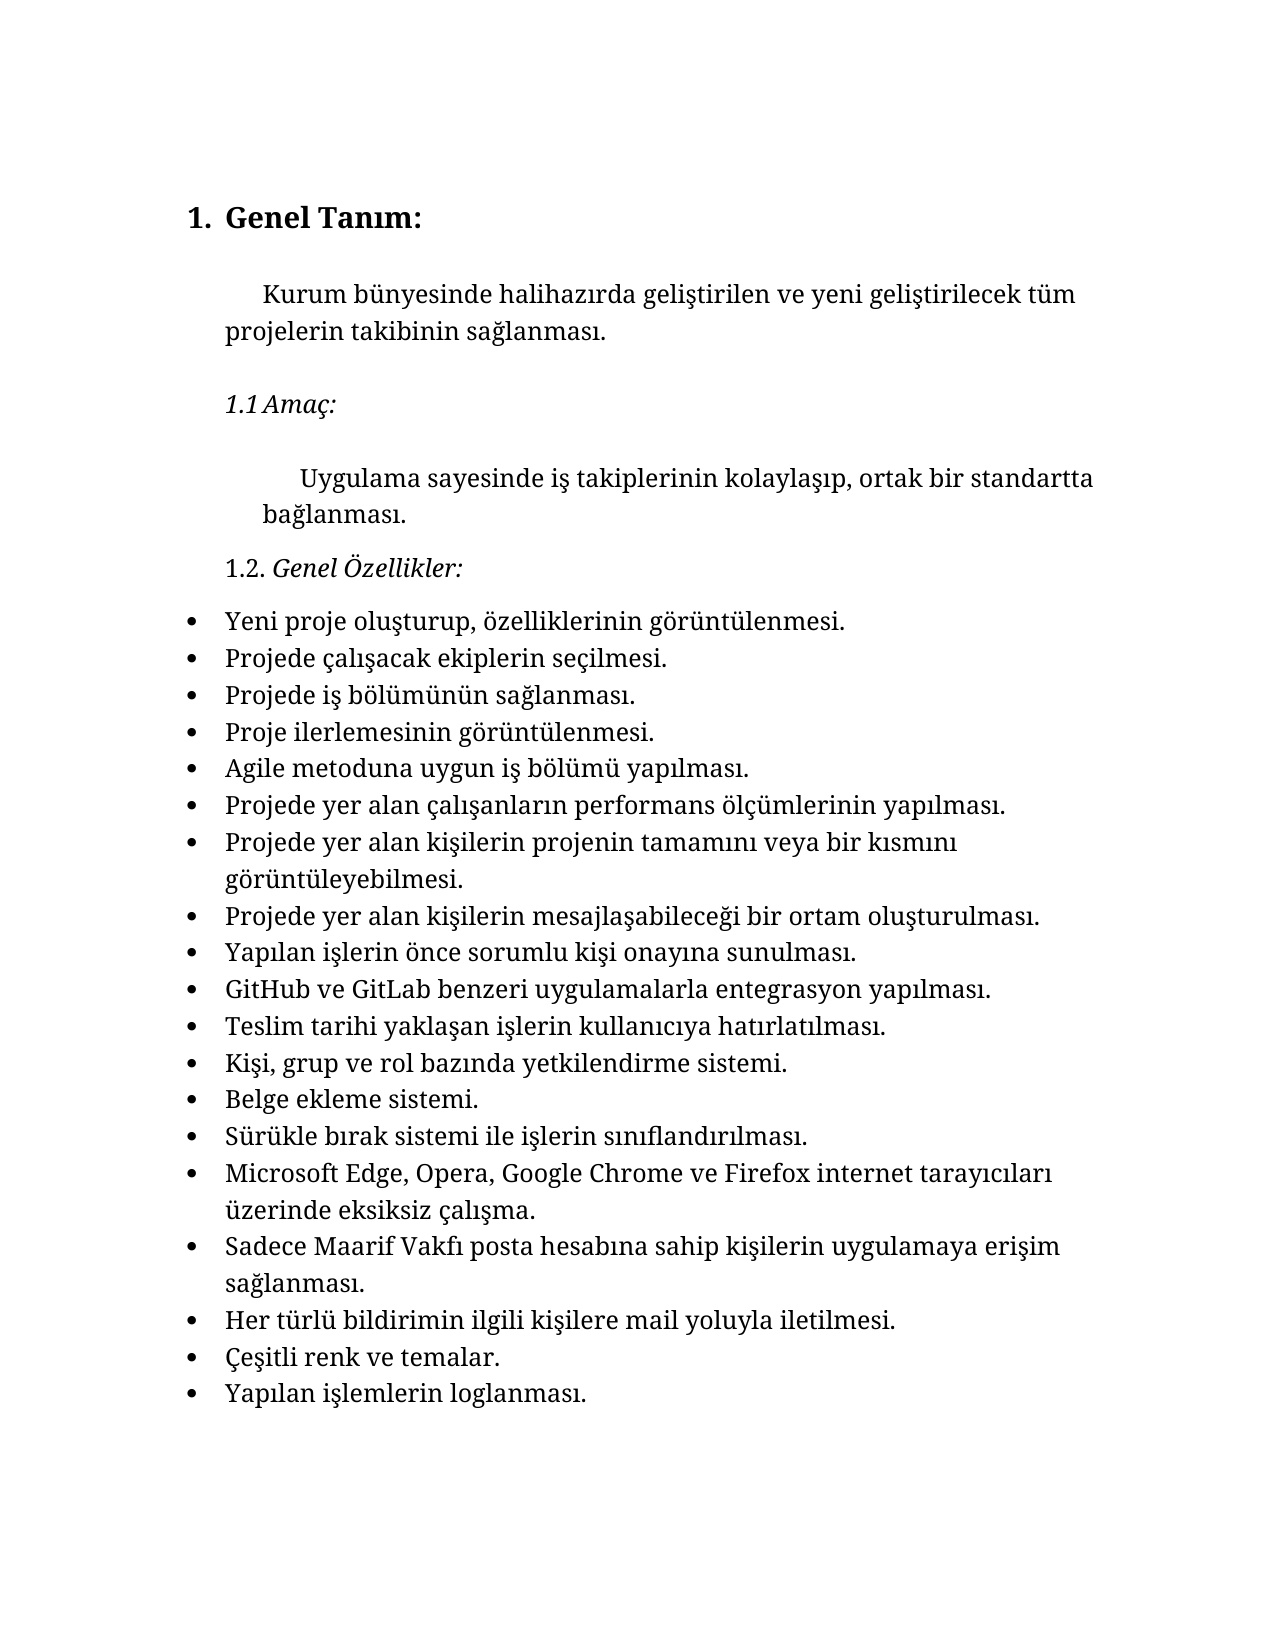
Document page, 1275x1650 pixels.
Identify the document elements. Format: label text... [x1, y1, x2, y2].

list Genel Tanım: [187, 197, 1125, 237]
list Kişi, grup ve rol bazında yetkilendirme sistemi. [187, 1045, 1125, 1079]
list Sadece Maarif Vakfı posta hesabına sahip kişilerin uygulamaya erişim sağlanması. [187, 1229, 1125, 1300]
list Projede yer alan çalışanların performans ölçümlerinin yapılması. [187, 788, 1125, 822]
list Teslim tarihi yaklaşan işlerin kullanıcıya hatırlatılması. [187, 1008, 1125, 1042]
list Projede yer alan kişilerin mesajlaşabileceği bir ortam oluşturulması. [187, 898, 1125, 932]
list Amaç: [225, 387, 1125, 421]
list Projede çalışacak ekiplerin seçilmesi. [187, 641, 1125, 675]
list Proje ilerlemesinin görüntülenmesi. [187, 714, 1125, 748]
list GitHub ve GitLab benzeri uygulamalarla entegrasyon yapılması. [187, 972, 1125, 1006]
list Yapılan işlerin önce sorumlu kişi onayına sunulması. [187, 935, 1125, 969]
list Belge ekleme sistemi. [187, 1082, 1125, 1116]
list Kurum bünyesinde halihazırda geliştirilen ve yeni geliştirilecek tüm projelerin takibinin sağlanması. [225, 276, 1125, 347]
list Yapılan işlemlerin loglanması. [187, 1376, 1125, 1410]
list Microsoft Edge, Opera, Google Chrome ve Firefox internet tarayıcıları üzerinde eksiksiz çalışma. [187, 1156, 1125, 1226]
list Projede iş bölümünün sağlanması. [187, 677, 1125, 712]
text 1.2. Genel Özellikler: [150, 551, 1125, 584]
list Her türlü bildirimin ilgili kişilere mail yoluyla iletilmesi. [187, 1303, 1125, 1337]
list Yeni proje oluşturup, özelliklerinin görüntülenmesi. [187, 604, 1125, 638]
list Agile metoduna uygun iş bölümü yapılması. [187, 751, 1125, 785]
list Projede yer alan kişilerin projenin tamamını veya bir kısmını görüntüleyebilmesi. [187, 824, 1125, 895]
list Çeşitli renk ve temalar. [187, 1339, 1125, 1373]
list Uygulama sayesinde iş takiplerinin kolaylaşıp, ortak bir standartta bağlanması. [262, 460, 1125, 531]
list Sürükle bırak sistemi ile işlerin sınıflandırılması. [187, 1119, 1125, 1153]
